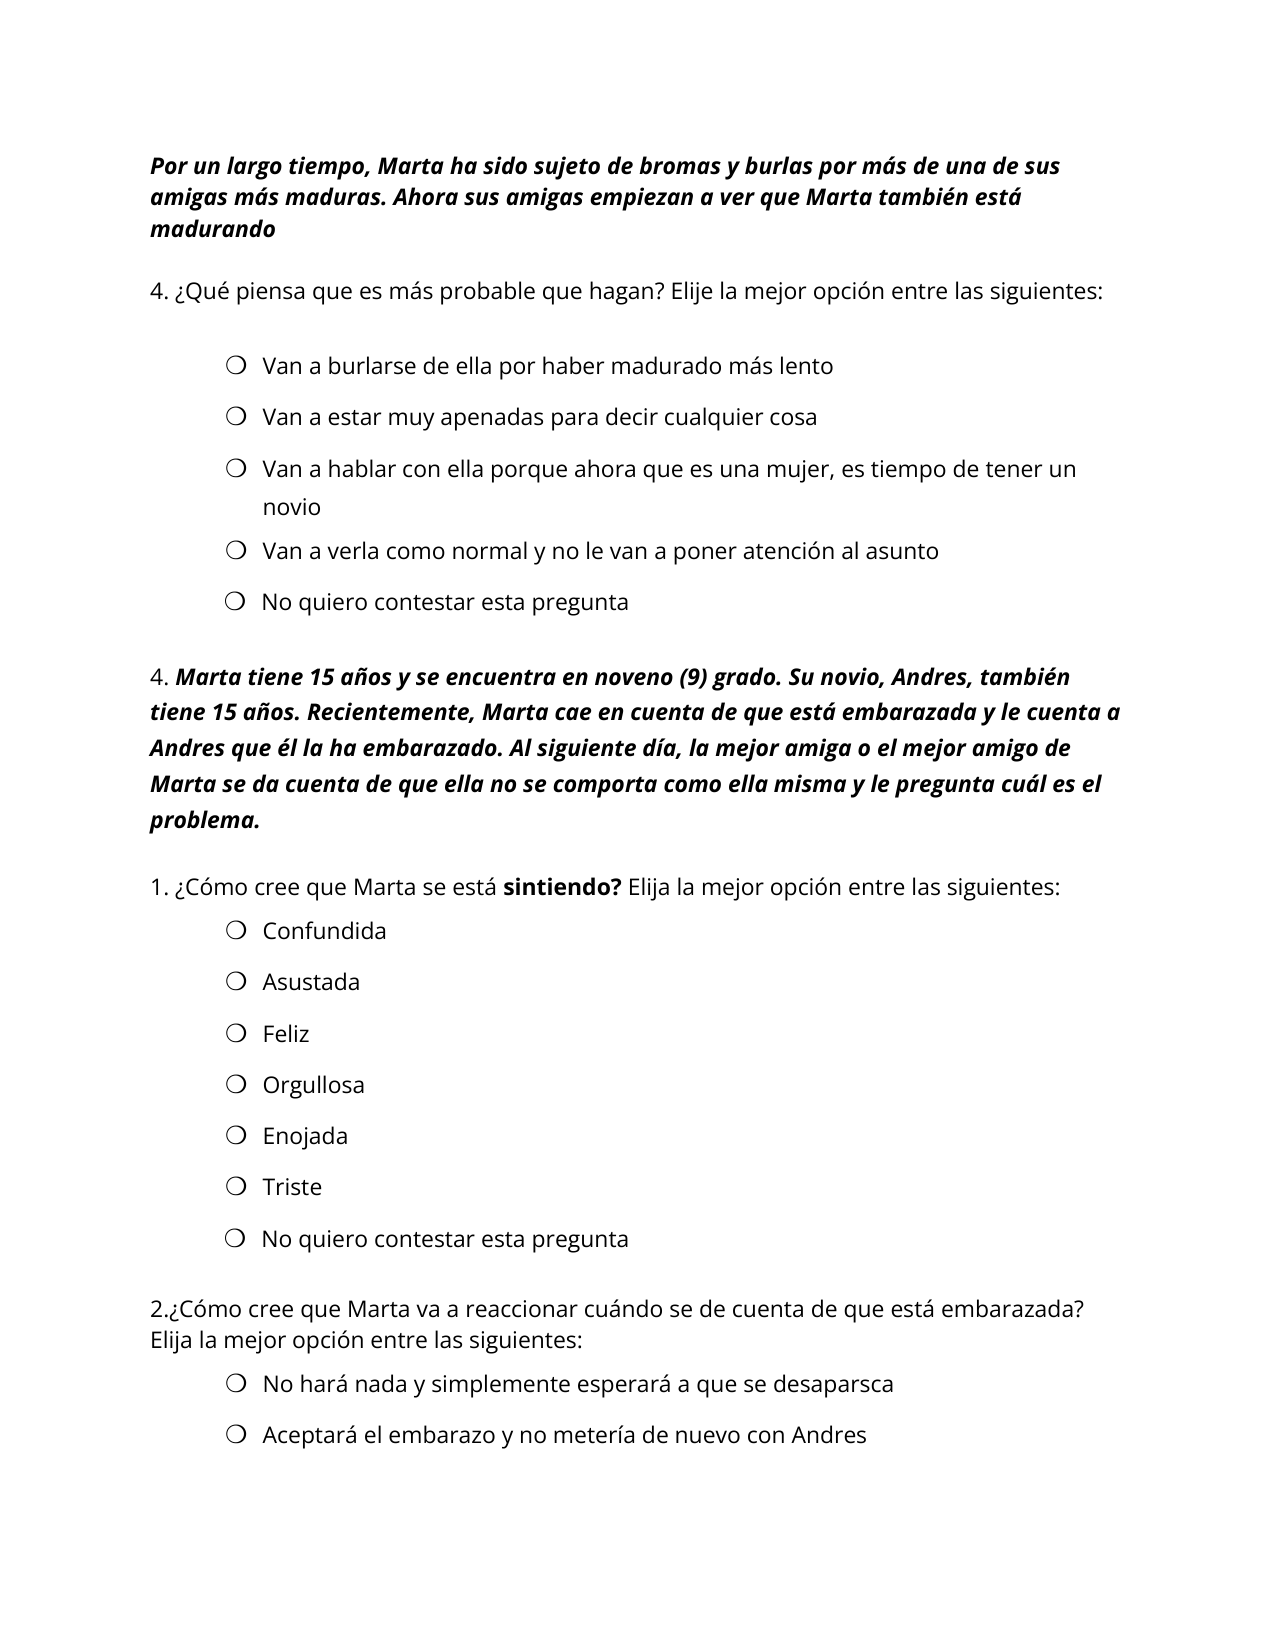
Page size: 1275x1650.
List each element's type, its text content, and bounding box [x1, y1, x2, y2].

list Van a hablar con ella porque ahora que es una mujer, es tiempo de tener un novio [225, 440, 1125, 522]
list Aceptará el embarazo y no metería de nuevo con Andres [225, 1406, 1125, 1458]
list No quiero contestar esta pregunta [224, 574, 1125, 625]
list Feliz [225, 1005, 1125, 1056]
list Enojada [225, 1108, 1125, 1159]
list Van a estar muy apenadas para decir cualquier cosa [225, 389, 1125, 440]
subtitle 4. Marta tiene 15 años y se encuentra en noveno (9) grado. Su novio, Andres, también tiene 15 años. Recientemente, Marta cae en cuenta de que está embarazada y le cuenta a Andres que él la ha embarazado. Al siguiente día, la mejor amiga o el mejor amigo de Marta se da cuenta de que ella no se comporta como ella misma y le pregunta cuál es el problema. [150, 660, 1125, 835]
list Confundida [225, 903, 1125, 954]
list Triste [225, 1159, 1125, 1210]
list No hará nada y simplemente esperará a que se desaparsca [225, 1355, 1125, 1406]
text 2.¿Cómo cree que Marta va a reaccionar cuándo se de cuenta de que está embarazada? Elija la mejor opción entre las siguientes: [150, 1293, 1125, 1355]
list Van a verla como normal y no le van a poner atención al asunto [225, 522, 1125, 574]
list Van a burlarse de ella por haber madurado más lento [225, 337, 1125, 389]
list Orgullosa [225, 1056, 1125, 1108]
list Asustada [225, 954, 1125, 1005]
text 1. ¿Cómo cree que Marta se está sintiendo? Elija la mejor opción entre las siguientes: [150, 871, 1125, 903]
text Por un largo tiempo, Marta ha sido sujeto de bromas y burlas por más de una de sus amigas más maduras. Ahora sus amigas empiezan a ver que Marta también está madurando [150, 150, 1125, 244]
text 4. ¿Qué piensa que es más probable que hagan? Elije la mejor opción entre las siguientes: [150, 275, 1125, 306]
list No quiero contestar esta pregunta [224, 1210, 1125, 1261]
